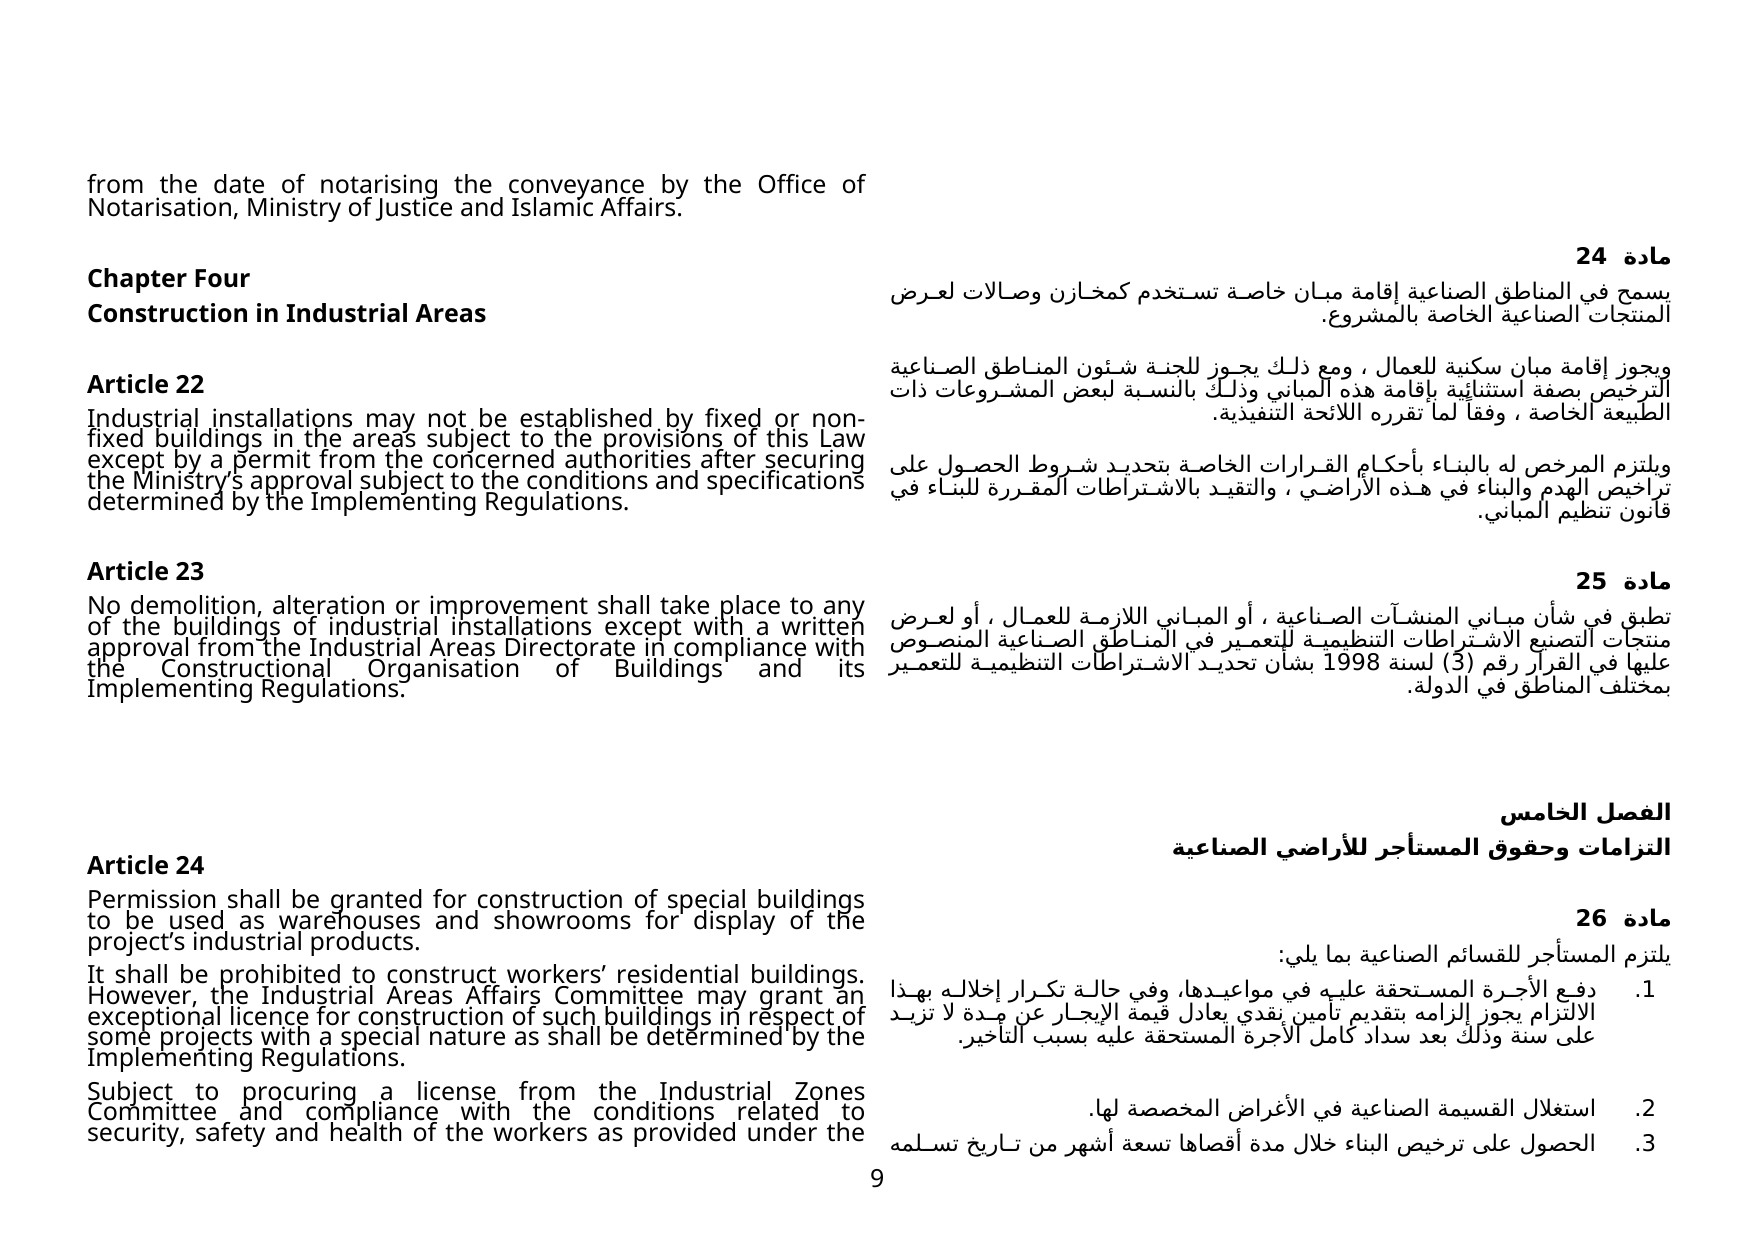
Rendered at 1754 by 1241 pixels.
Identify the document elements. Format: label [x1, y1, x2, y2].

table_header [878, 163, 1683, 1156]
table_header [75, 163, 877, 1156]
